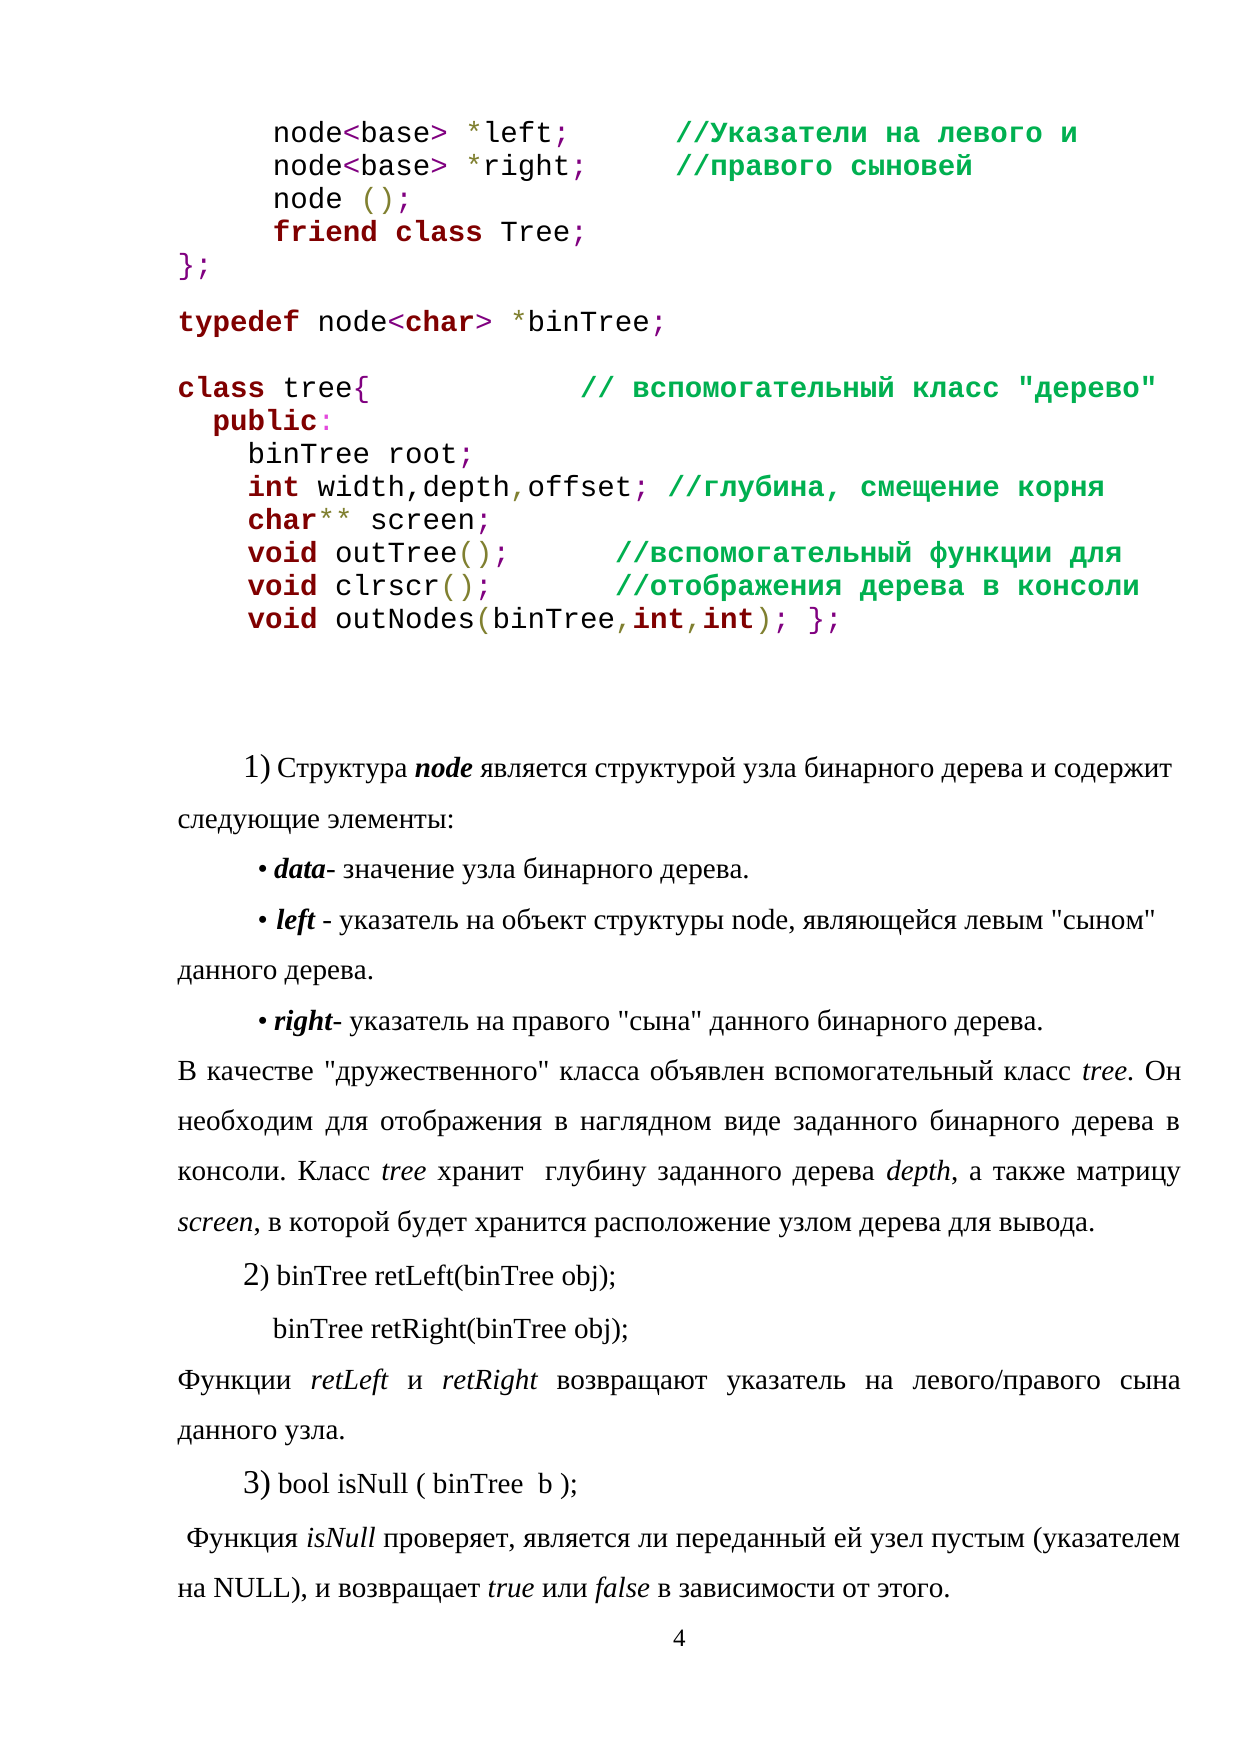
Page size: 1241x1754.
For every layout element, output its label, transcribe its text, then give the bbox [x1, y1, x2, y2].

text public: [177, 406, 1181, 439]
text binTree root; [177, 439, 1181, 472]
text void clrscr(); //отображения дерева в консоли [177, 571, 1181, 604]
text 1) Структура node является структурой узла бинарного дерева и содержит следующие элементы: [177, 746, 1181, 835]
text friend class Tree; [177, 217, 1181, 250]
text Функции retLeft и retRight возвращают указатель на левого/правого сына данного узла. [177, 1362, 1181, 1446]
text node<base> *right; //правого сыновей [177, 151, 1181, 184]
text • data- значение узла бинарного дерева. [177, 852, 1181, 885]
text binTree retRight(binTree obj); [177, 1312, 1181, 1345]
text • right- указатель на правого "сына" данного бинарного дерева. [177, 1003, 1181, 1036]
text }; [177, 250, 1181, 283]
text 3) bool isNull ( binTree b ); [177, 1463, 1181, 1501]
text void outNodes(binTree,int,int); }; [177, 604, 1181, 637]
text class tree{ // вспомогательный класс "дерево" [177, 373, 1181, 406]
text node (); [177, 184, 1181, 217]
text В качестве "дружественного" класса объявлен вспомогательный класс tree. Он необходим для отображения в наглядном виде заданного бинарного дерева в консоли. Класс tree хранит глубину заданного дерева depth, а также матрицу screen, в которой будет хранится расположение узлом дерева для вывода. [177, 1053, 1181, 1237]
text node<base> *left; //Указатели на левого и [177, 118, 1181, 151]
text • left - указатель на объект структуры node, являющейся левым "сыном" данного дерева. [177, 902, 1181, 986]
text typedef node<char> *binTree; [177, 307, 1181, 340]
text int width,depth,offset; //глубина, смещение корня [177, 472, 1181, 505]
text void outTree(); //вспомогательный функции для [177, 538, 1181, 571]
text Функция isNull проверяет, является ли переданный ей узел пустым (указателем на NULL), и возвращает true или false в зависимости от этого. [177, 1520, 1181, 1604]
text char** screen; [177, 505, 1181, 538]
text 2) binTree retLeft(binTree obj); [177, 1254, 1181, 1292]
